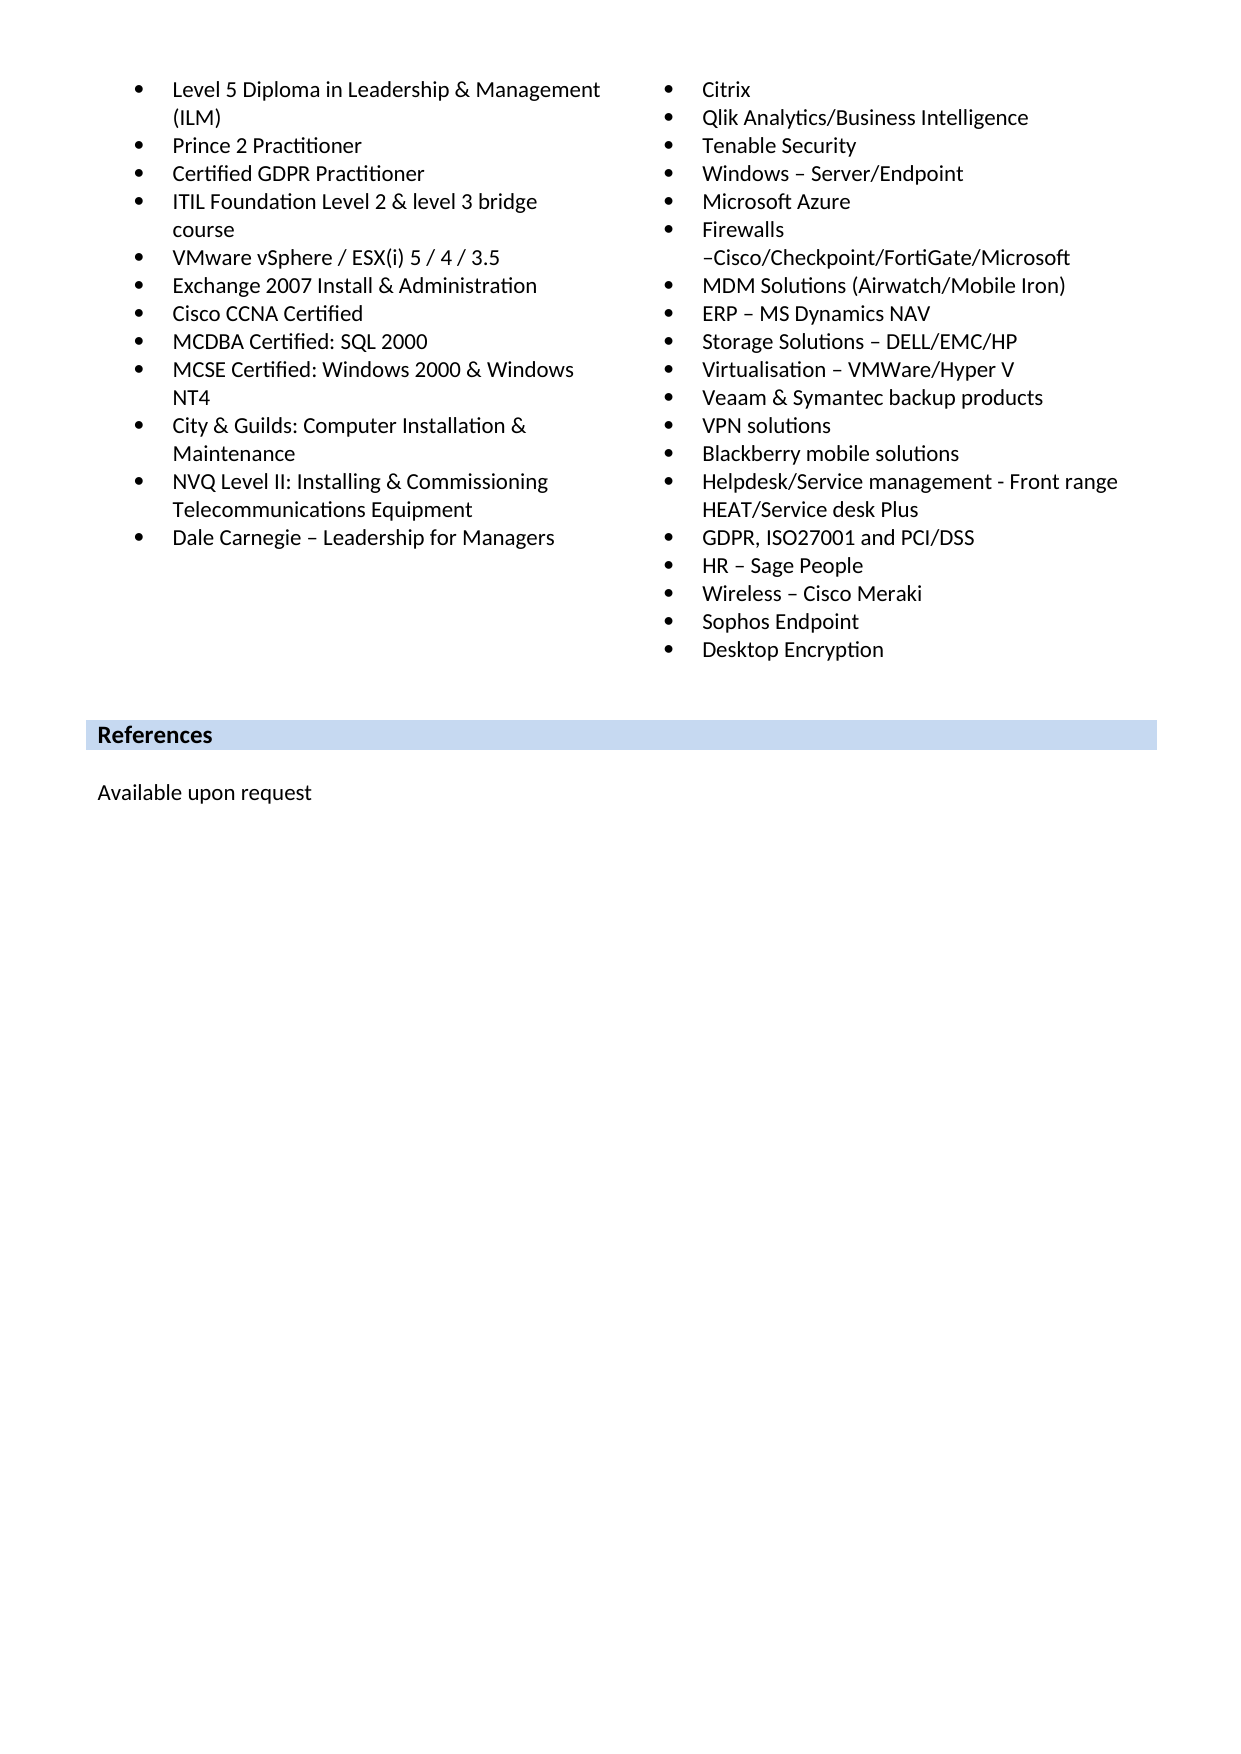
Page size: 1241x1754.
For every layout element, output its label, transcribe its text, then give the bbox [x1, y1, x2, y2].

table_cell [86, 75, 616, 719]
table_cell Available upon request [86, 750, 946, 834]
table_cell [616, 75, 1157, 719]
table_cell [297, 720, 1157, 750]
table_cell References [86, 720, 297, 750]
